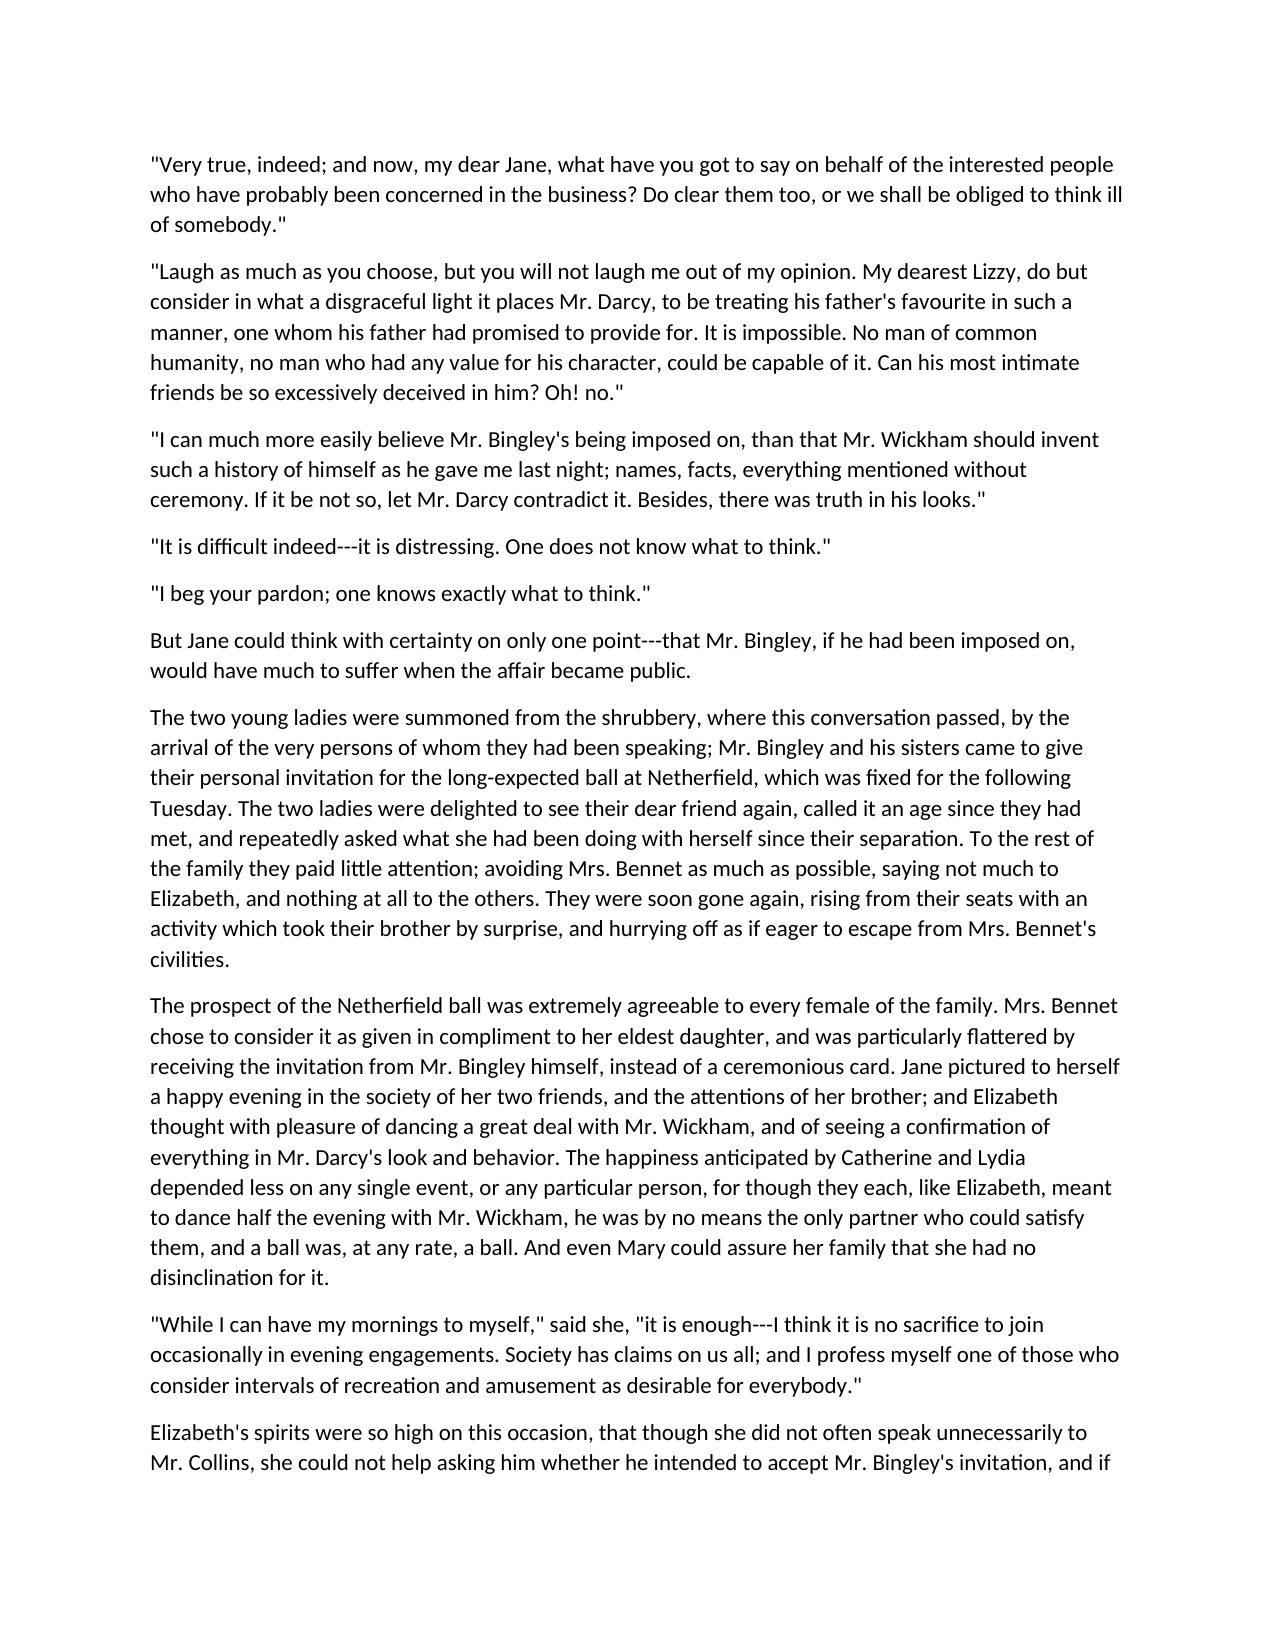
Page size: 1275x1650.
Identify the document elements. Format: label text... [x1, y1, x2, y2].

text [150, 1418, 1125, 1476]
text But Jane could think with certainty on only one point---that Mr. Bingley, if he had been imposed on, would have much to suffer when the affair became public. [150, 626, 1125, 684]
text The prospect of the Netherfield ball was extremely agreeable to every female of the family. Mrs. Bennet chose to consider it as given in compliment to her eldest daughter, and was particularly flattered by receiving the invitation from Mr. Bingley himself, instead of a ceremonious card. Jane pictured to herself a happy evening in the society of her two friends, and the attentions of her brother; and Elizabeth thought with pleasure of dancing a great deal with Mr. Wickham, and of seeing a confirmation of everything in Mr. Darcy's look and behavior. The happiness anticipated by Catherine and Lydia depended less on any single event, or any particular person, for though they each, like Elizabeth, meant to dance half the evening with Mr. Wickham, he was by no means the only partner who could satisfy them, and a ball was, at any rate, a ball. And even Mary could assure her family that she had no disinclination for it. [150, 992, 1125, 1292]
text "While I can have my mornings to myself," said she, "it is enough---I think it is no sacrifice to join occasionally in evening engagements. Society has claims on us all; and I profess myself one of those who consider intervals of recreation and amusement as desirable for everybody." [150, 1310, 1125, 1399]
text "I beg your pardon; one knows exactly what to think." [150, 579, 1125, 607]
text "Laugh as much as you choose, but you will not laugh me out of my opinion. My dearest Lizzy, do but consider in what a disgraceful light it places Mr. Darcy, to be treating his father's favourite in such a manner, one whom his father had promised to provide for. It is impossible. No man of common humanity, no man who had any value for his character, could be capable of it. Can his most intimate friends be so excessively deceived in him? Oh! no." [150, 257, 1125, 406]
text The two young ladies were summoned from the shrubbery, where this conversation passed, by the arrival of the very persons of whom they had been speaking; Mr. Bingley and his sisters came to give their personal invitation for the long-expected ball at Netherfield, which was fixed for the following Tuesday. The two ladies were delighted to see their dear friend again, called it an age since they had met, and repeatedly asked what she had been doing with herself since their separation. To the rest of the family they paid little attention; avoiding Mrs. Bennet as much as possible, saying not much to Elizabeth, and nothing at all to the others. They were soon gone again, rising from their seats with an activity which took their brother by surprise, and hurrying off as if eager to escape from Mrs. Bennet's civilities. [150, 703, 1125, 973]
text "It is difficult indeed---it is distressing. One does not know what to think." [150, 532, 1125, 560]
text "Very true, indeed; and now, my dear Jane, what have you got to say on behalf of the interested people who have probably been concerned in the business? Do clear them too, or we shall be obliged to think ill of somebody." [150, 150, 1125, 238]
text "I can much more easily believe Mr. Bingley's being imposed on, than that Mr. Wickham should invent such a history of himself as he gave me last night; names, facts, everything mentioned without ceremony. If it be not so, let Mr. Darcy contradict it. Besides, there was truth in his looks." [150, 425, 1125, 513]
